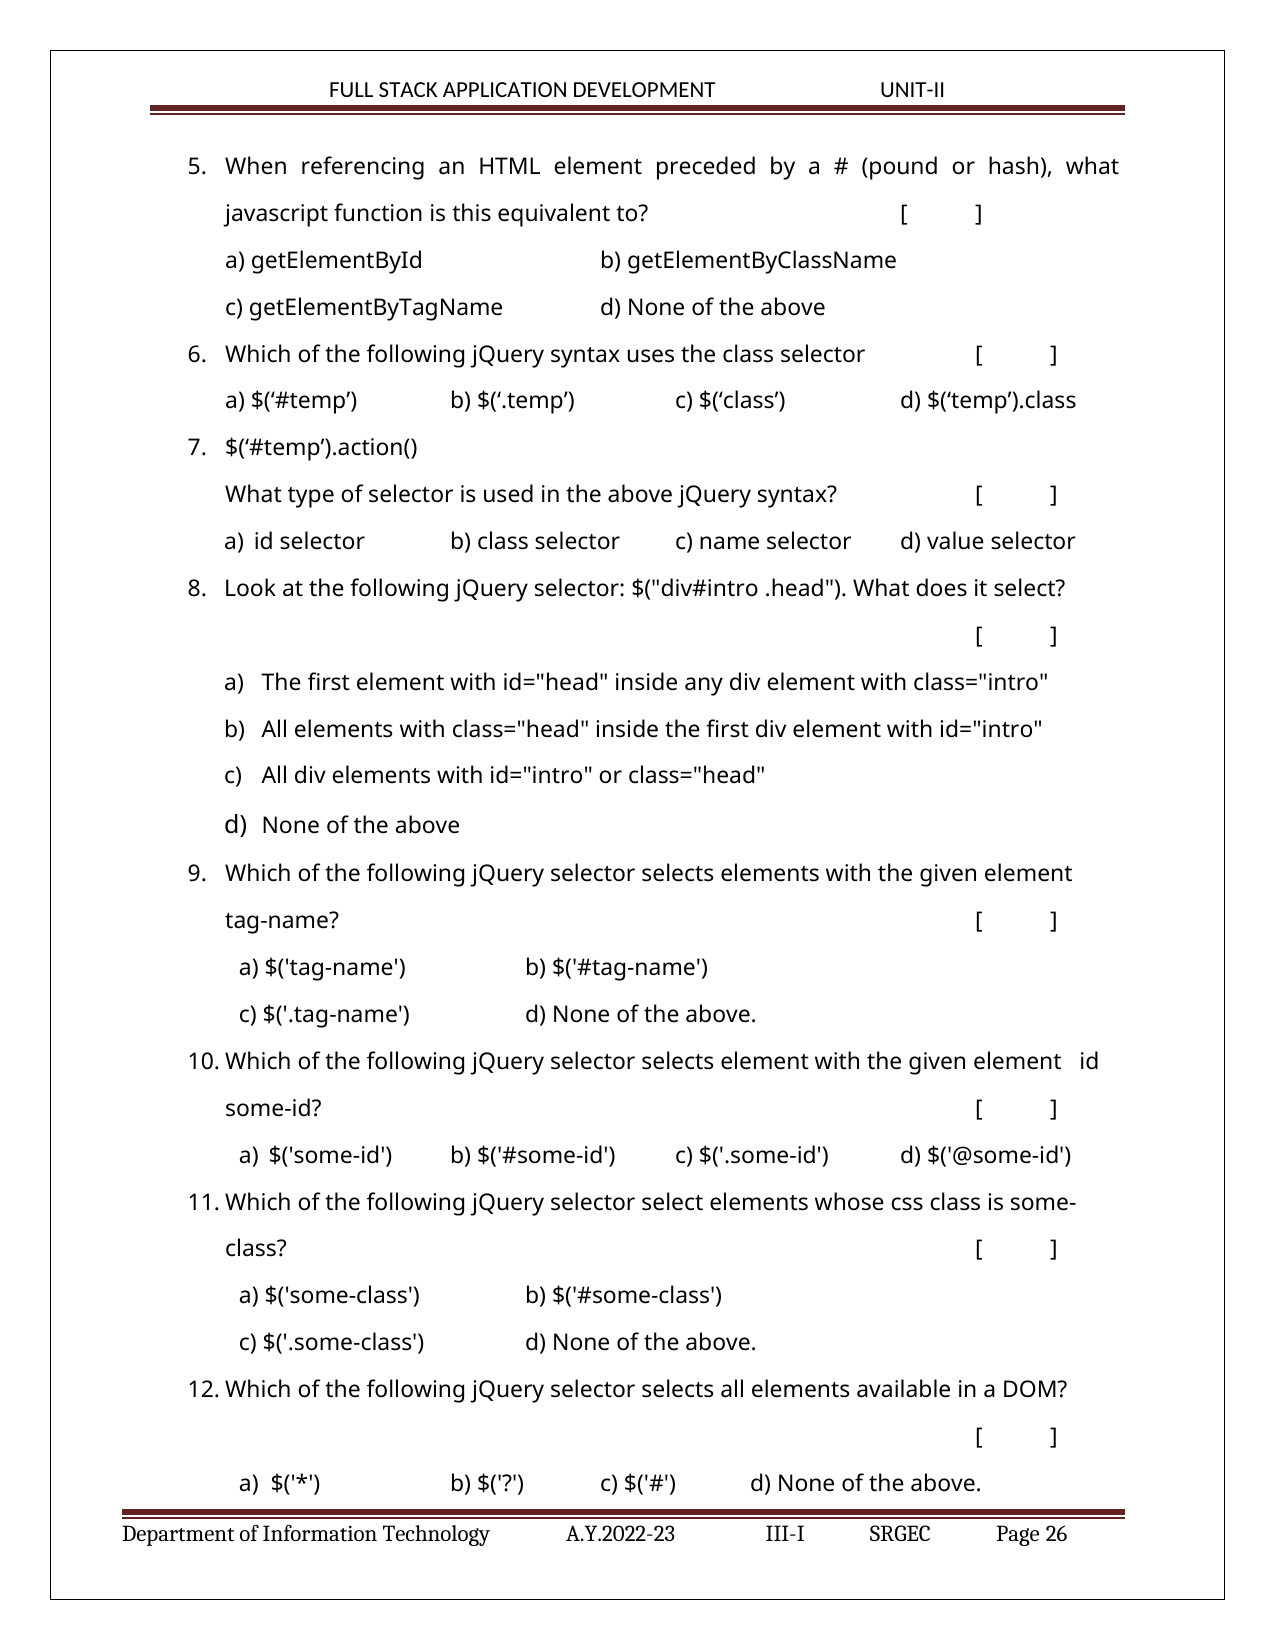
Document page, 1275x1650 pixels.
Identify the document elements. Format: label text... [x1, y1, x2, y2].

list Which of the following jQuery selector selects element with the given element id some-id? [ ] [187, 1045, 1120, 1123]
list Look at the following jQuery selector: $("div#intro .head"). What does it select? [ ] [187, 572, 1120, 650]
list All div elements with id="intro" or class="head" [224, 759, 1174, 791]
list Which of the following jQuery syntax uses the class selector [ ] [187, 337, 1120, 369]
text a) $('tag-name') b) $('#tag-name') [239, 951, 1120, 982]
list When referencing an HTML element preceded by a # (pound or hash), what javascript function is this equivalent to? [ ] [187, 150, 1120, 228]
list Which of the following jQuery selector selects all elements available in a DOM? [ ] [187, 1373, 1120, 1451]
list $('some-id') b) $('#some-id') c) $('.some-id') d) $('@some-id') [239, 1138, 1120, 1170]
list All elements with class="head" inside the first div element with id="intro" [224, 712, 1174, 744]
text a) $(‘#temp’) b) $(‘.temp’) c) $(‘class’) d) $(‘temp’).class [179, 384, 1218, 416]
text a) $('some-class') b) $('#some-class') [187, 1279, 1120, 1310]
text a) getElementById b) getElementByClassName c) getElementByTagName d) None of the above [225, 244, 1120, 322]
text a) $('*') b) $('?') c) $('#') d) None of the above. [239, 1467, 1120, 1498]
list id selector b) class selector c) name selector d) value selector [224, 525, 1204, 556]
list Which of the following jQuery selector selects elements with the given element tag-name? [ ] [187, 857, 1120, 935]
list Which of the following jQuery selector select elements whose css class is some- class? [ ] [187, 1185, 1120, 1263]
text c) $('.tag-name') d) None of the above. [239, 998, 1120, 1029]
text c) $('.some-class') d) None of the above. [239, 1326, 1120, 1357]
list $(‘#temp’).action() What type of selector is used in the above jQuery syntax? [ ] [187, 431, 1120, 509]
list None of the above [224, 806, 1174, 840]
list The first element with id="head" inside any div element with class="intro" [224, 666, 1174, 697]
